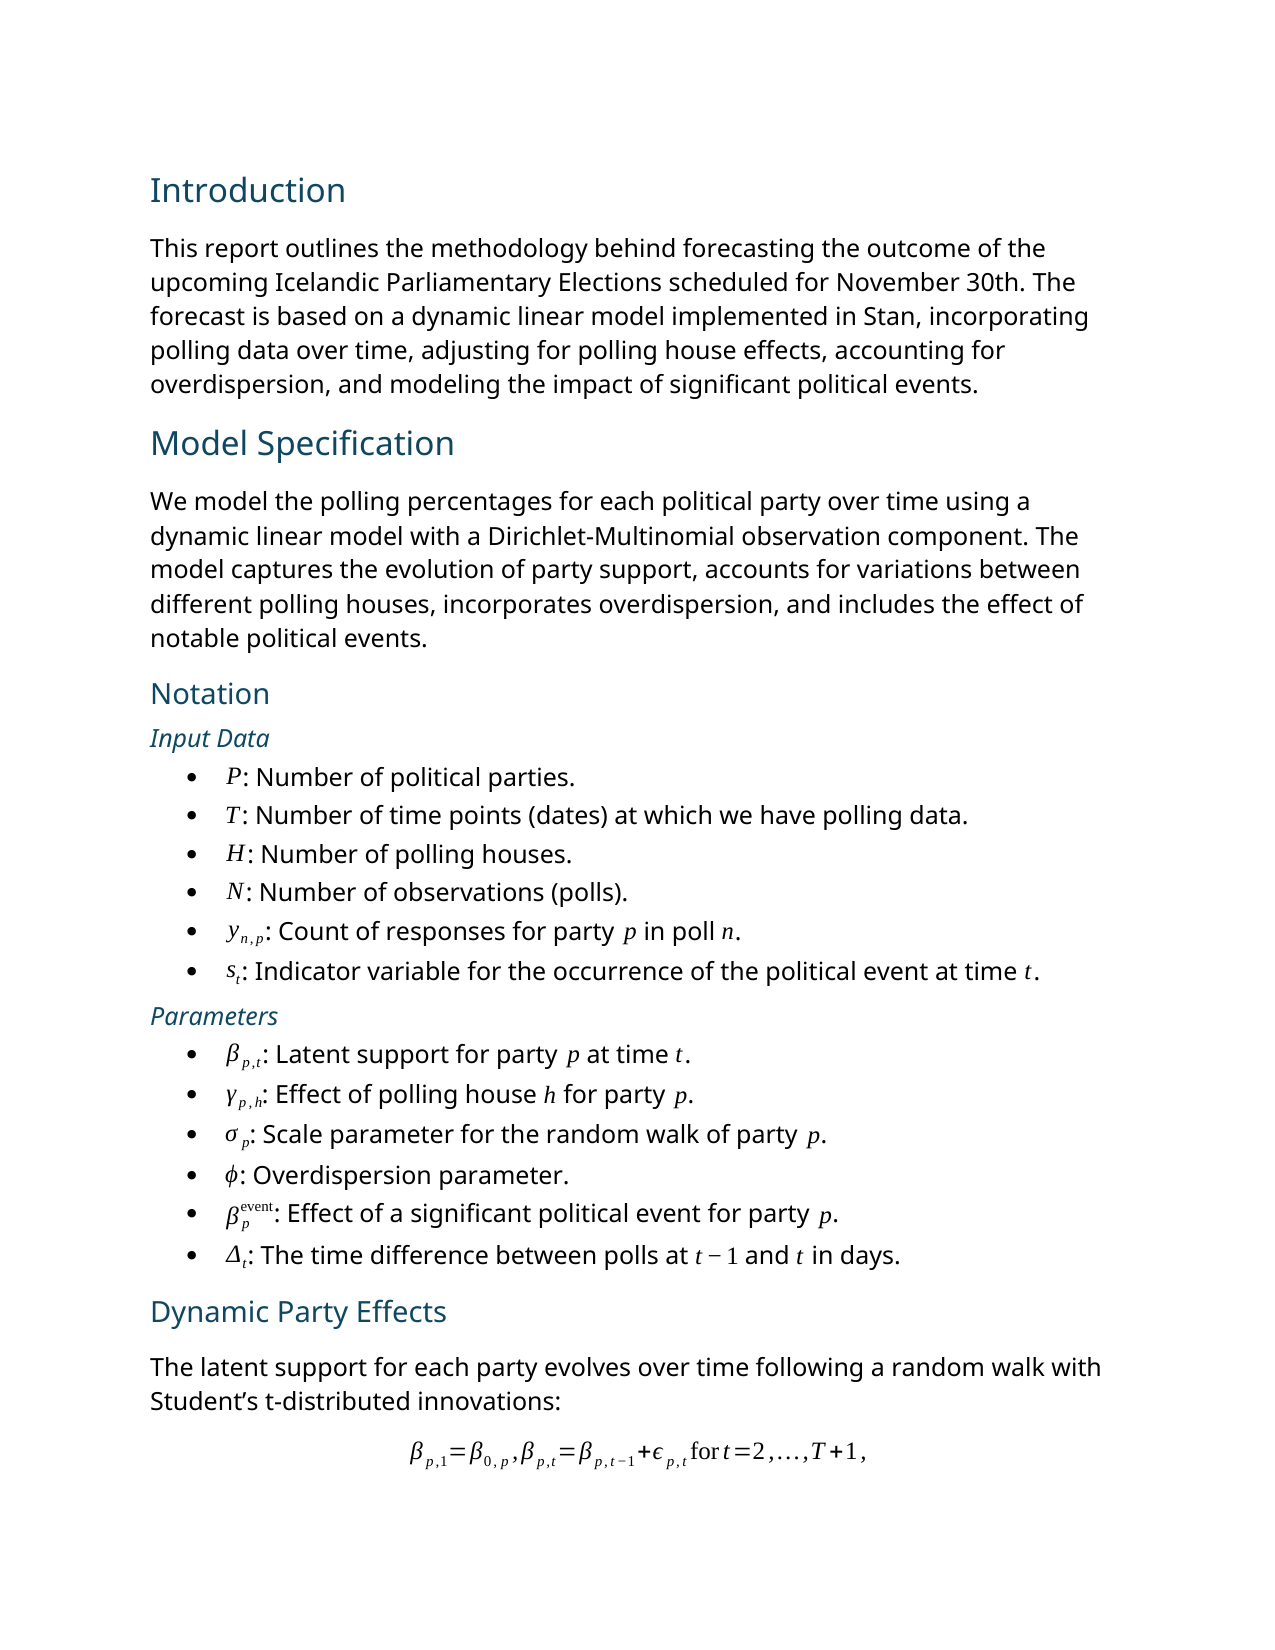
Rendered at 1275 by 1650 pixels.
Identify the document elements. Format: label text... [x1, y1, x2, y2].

text We model the polling percentages for each political party over time using a dynamic linear model with a Dirichlet-Multinomial observation component. The model captures the evolution of party support, accounts for variations between different polling houses, incorporates overdispersion, and includes the effect of notable political events. [150, 484, 1125, 654]
list : Effect of a significant political event for party . [187, 1196, 1125, 1234]
list : Number of political parties. [187, 759, 1125, 794]
text The latent support for each party evolves over time following a random walk with Student’s t-distributed innovations: [150, 1350, 1125, 1418]
subtitle Parameters [150, 998, 1125, 1032]
list : Scale parameter for the random walk of party . [187, 1117, 1125, 1154]
subtitle Dynamic Party Effects [150, 1291, 1125, 1331]
list : Number of time points (dates) at which we have polling data. [187, 798, 1125, 832]
list : The time difference between polls at and in days. [187, 1238, 1125, 1274]
text This report outlines the methodology behind forecasting the outcome of the upcoming Icelandic Parliamentary Elections scheduled for November 30th. The forecast is based on a dynamic linear model implemented in Stan, incorporating polling data over time, adjusting for polling house effects, accounting for overdispersion, and modeling the impact of significant political events. [150, 231, 1125, 401]
list : Number of polling houses. [187, 836, 1125, 871]
list : Effect of polling house for party . [187, 1077, 1125, 1113]
list : Indicator variable for the occurrence of the political event at time . [187, 953, 1125, 990]
list : Count of responses for party in poll . [187, 913, 1125, 950]
subtitle Model Specification [150, 420, 1125, 465]
subtitle Introduction [150, 167, 1125, 212]
subtitle Input Data [150, 721, 1125, 755]
list : Number of observations (polls). [187, 875, 1125, 909]
list : Latent support for party at time . [187, 1037, 1125, 1073]
list : Overdispersion parameter. [187, 1157, 1125, 1192]
subtitle Notation [150, 673, 1125, 713]
